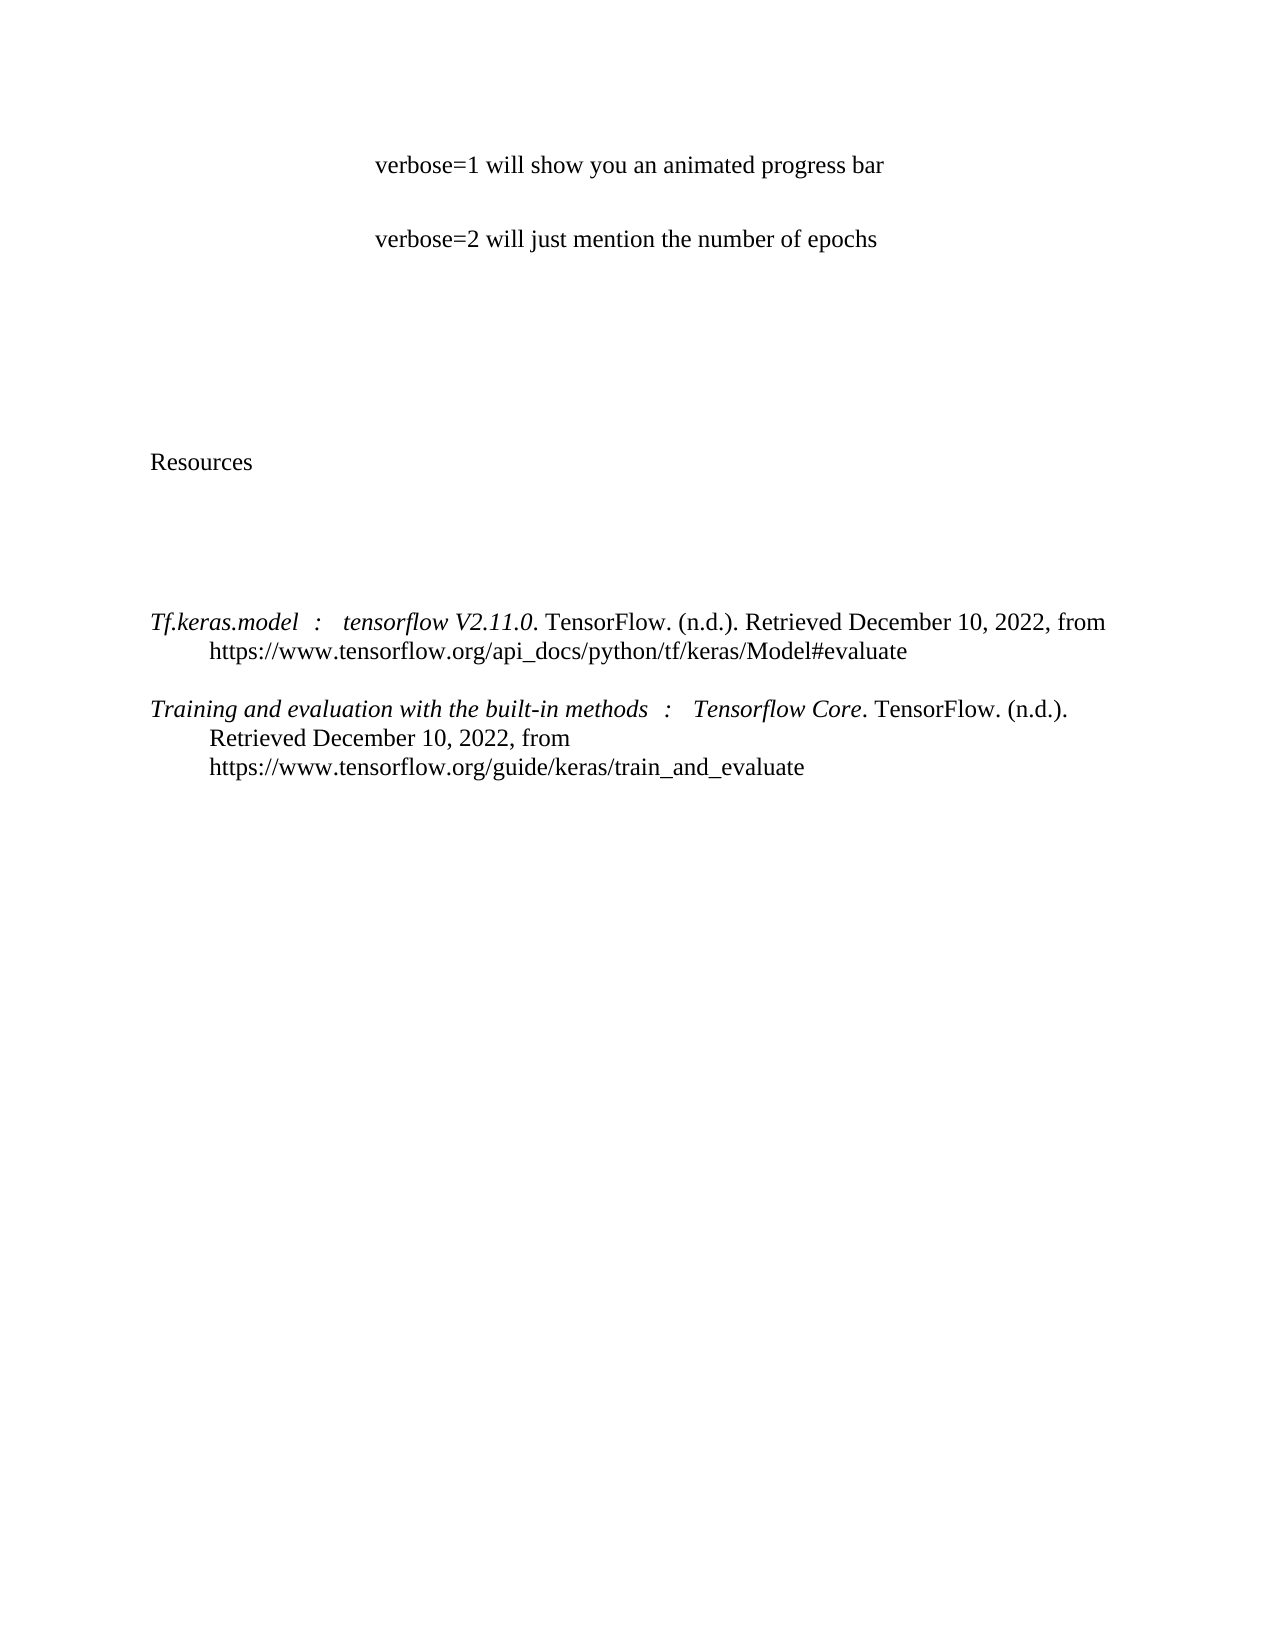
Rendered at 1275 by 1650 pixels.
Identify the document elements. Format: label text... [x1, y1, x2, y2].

text Resources [150, 447, 1125, 475]
text Tf.keras.model : tensorflow V2.11.0. TensorFlow. (n.d.). Retrieved December 10, 2022, from https://www.tensorflow.org/api_docs/python/tf/keras/Model#evaluate [150, 607, 1125, 665]
text Training and evaluation with the built-in methods : Tensorflow Core. TensorFlow. (n.d.). Retrieved December 10, 2022, from https://www.tensorflow.org/guide/keras/train_and_evaluate [150, 694, 1125, 780]
text verbose=1 will show you an animated progress bar [225, 150, 1125, 179]
text verbose=2 will just mention the number of epochs [225, 224, 1125, 253]
